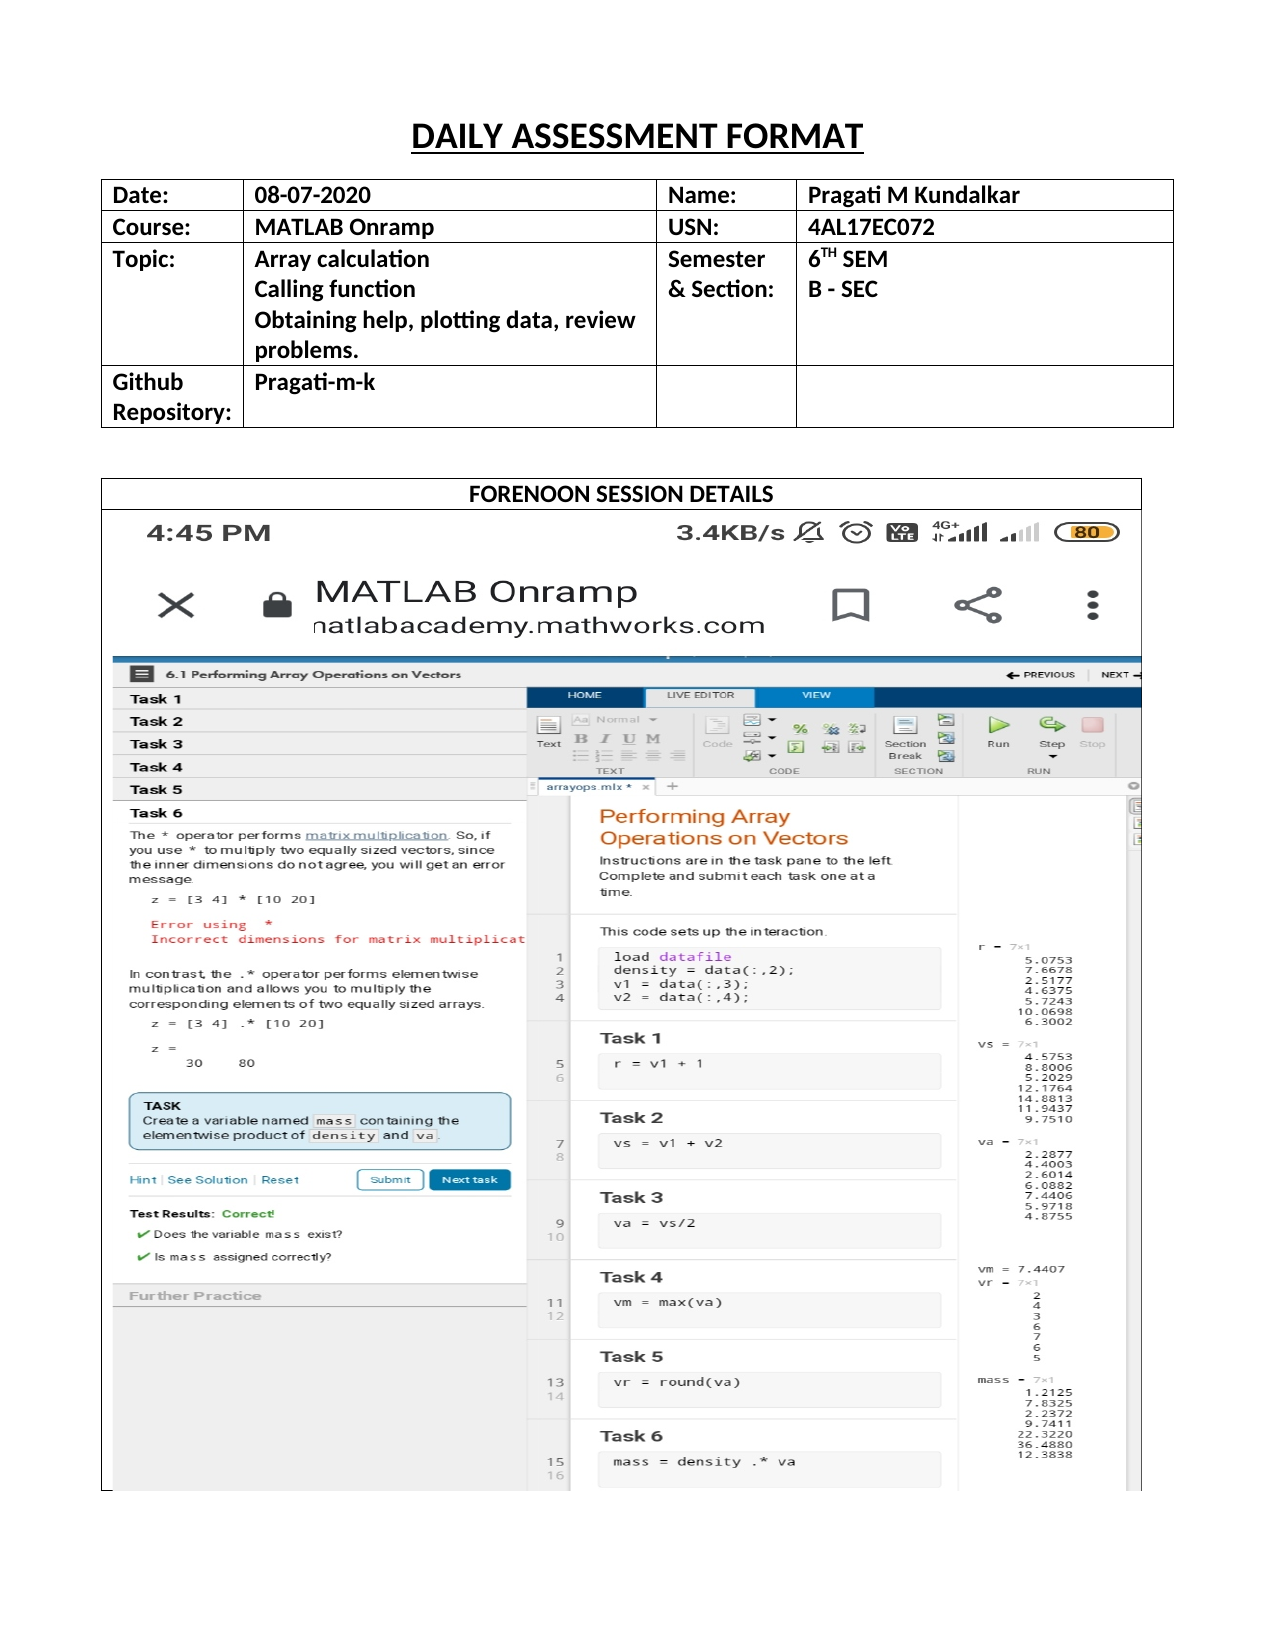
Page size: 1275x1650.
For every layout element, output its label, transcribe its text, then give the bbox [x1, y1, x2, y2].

table_cell 4AL17EC072 [797, 211, 1173, 242]
table_cell Array calculation Calling function Obtaining help, plotting data, review problems. [244, 243, 656, 365]
table_header Pragati M Kundalkar [797, 180, 1173, 210]
table_header Name: [657, 180, 796, 210]
table_header 08-07-2020 [244, 180, 656, 210]
table_cell 6TH SEM B - SEC [797, 243, 1173, 365]
table_header FORENOON SESSION DETAILS [102, 479, 1141, 509]
table_cell Github Repository: [102, 366, 243, 427]
picture [112, 510, 1142, 1491]
table_cell Semester & Section: [657, 243, 796, 365]
table_cell [657, 366, 796, 427]
table_cell Course: [102, 211, 243, 242]
table_cell MATLAB Onramp [244, 211, 656, 242]
table_cell Pragati-m-k [244, 366, 656, 427]
table_cell [102, 510, 112, 1490]
text DAILY ASSESSMENT FORMAT [112, 112, 1162, 158]
table_cell Topic: [102, 243, 243, 365]
table_cell USN: [657, 211, 796, 242]
table_cell [797, 366, 1173, 427]
table_header Date: [102, 180, 243, 210]
